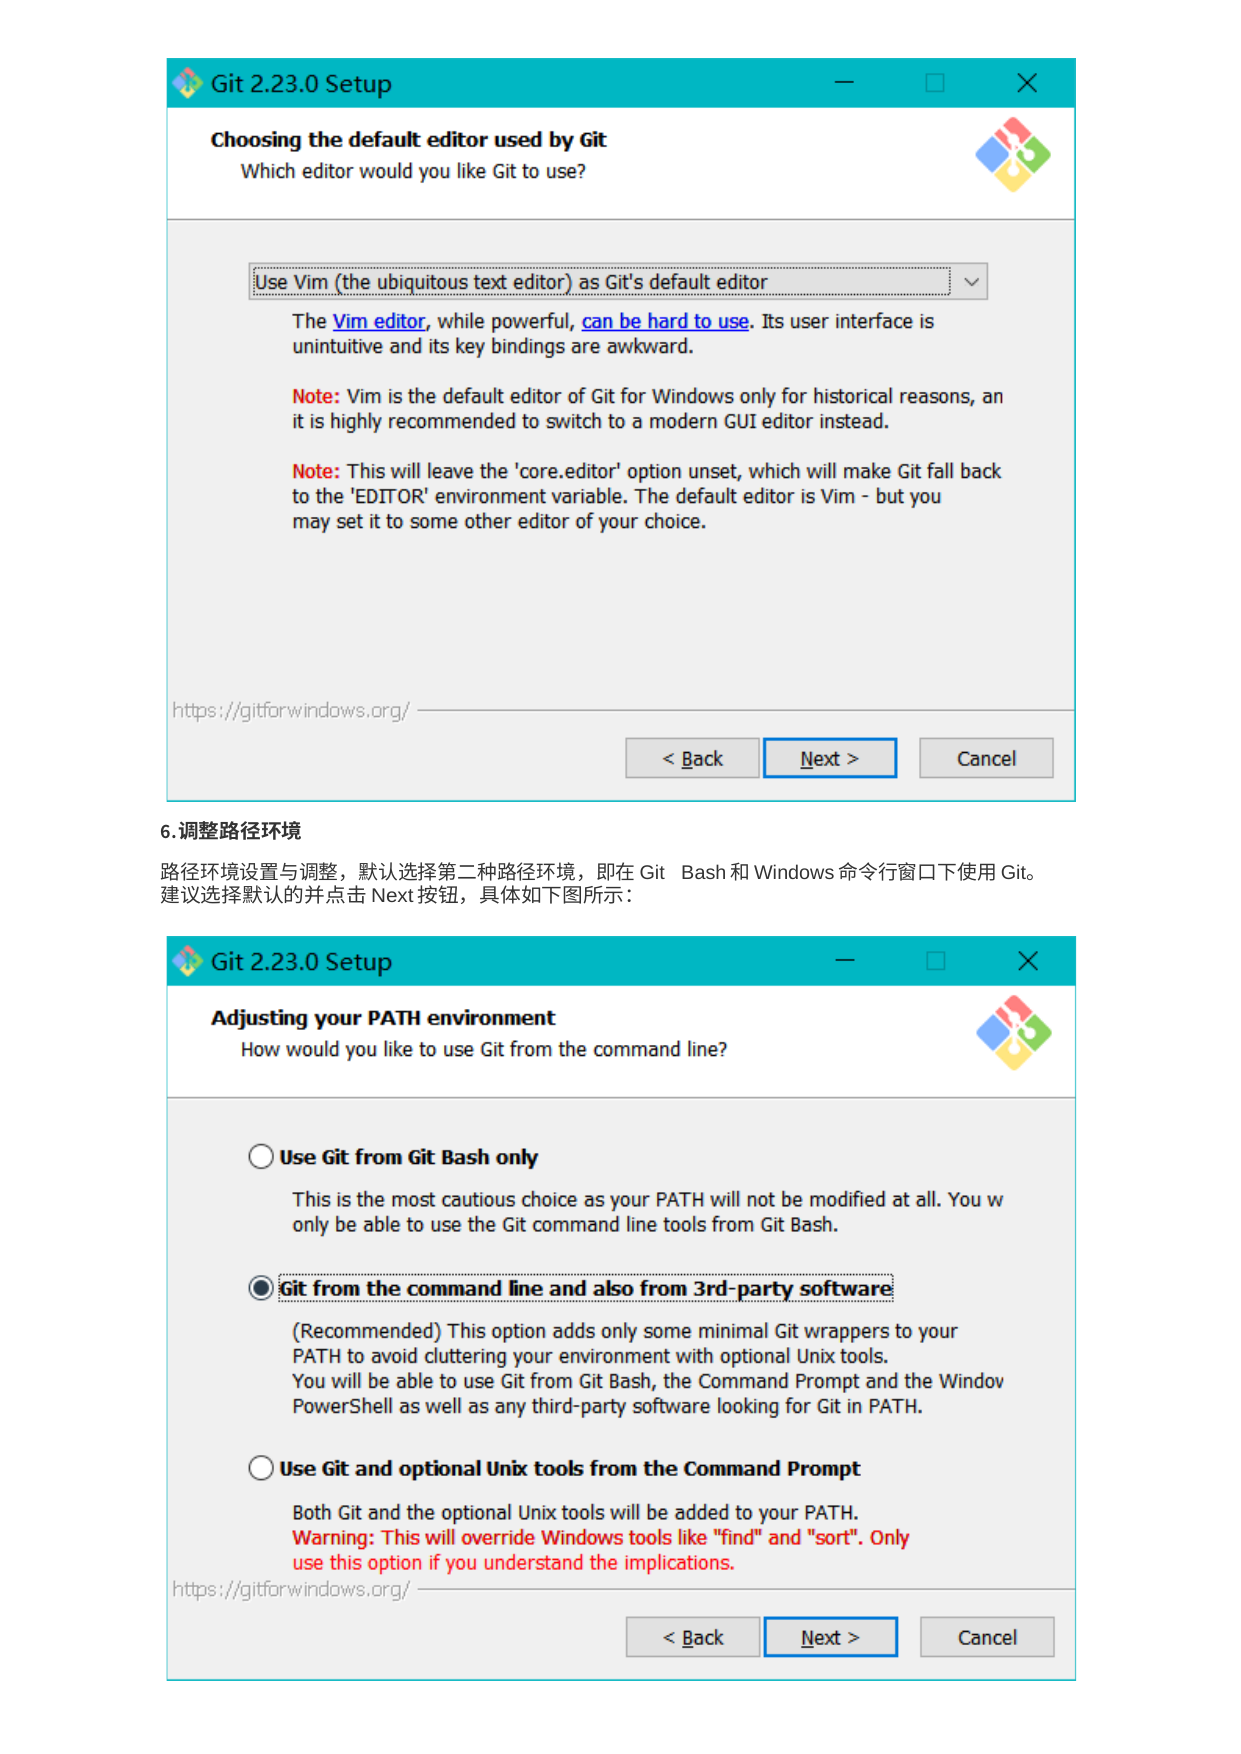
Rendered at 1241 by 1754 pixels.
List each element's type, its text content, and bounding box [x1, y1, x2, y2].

picture [166, 936, 1077, 1681]
text 路径环境设置与调整，默认选择第二种路径环境，即在Git Bash和Windows命令行窗口下使用Git。建议选择默认的并点击Next按钮，具体如下图所示： [160, 860, 1065, 908]
subtitle 调整路径环境 [160, 815, 1094, 844]
picture [166, 58, 1076, 802]
